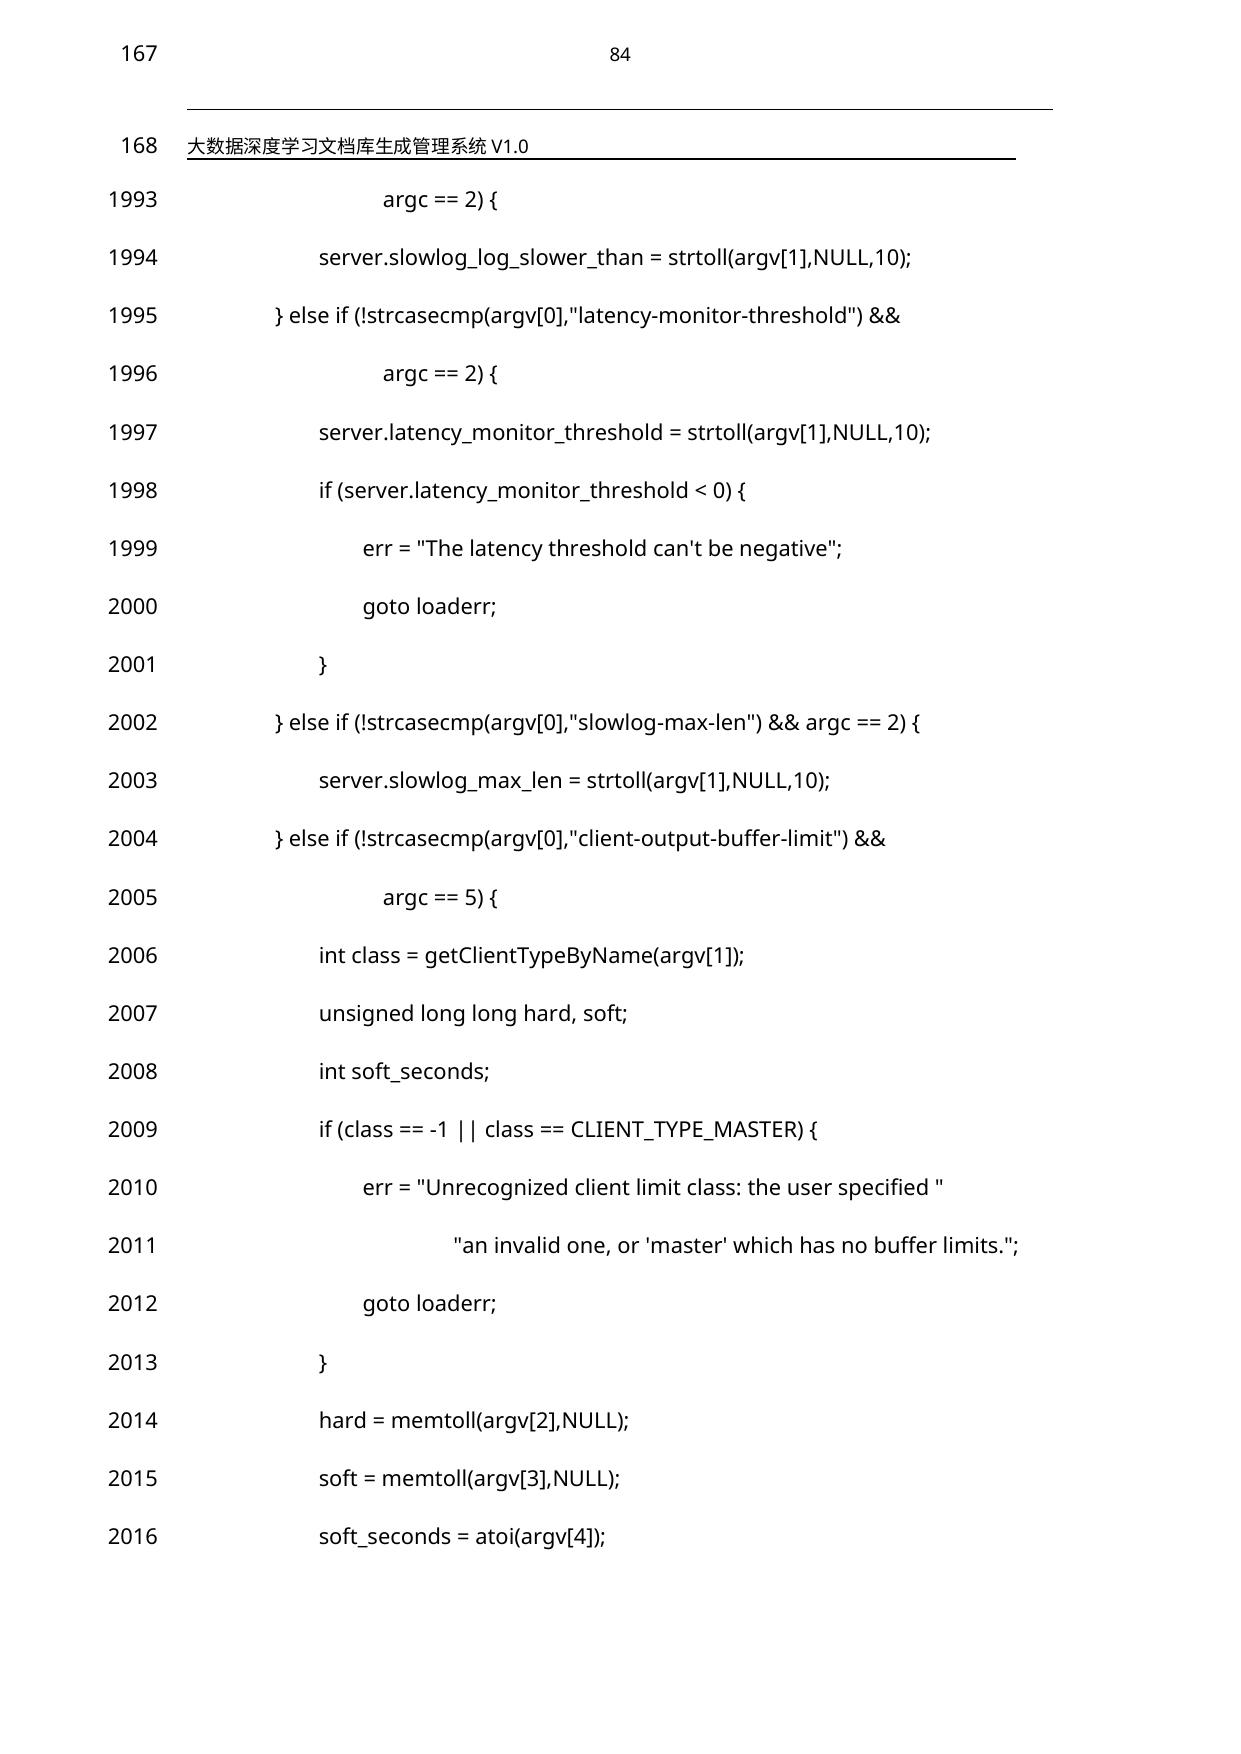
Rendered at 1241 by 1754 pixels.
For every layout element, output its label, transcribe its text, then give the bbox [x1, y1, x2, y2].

text err = "The latency threshold can't be negative"; [187, 519, 1053, 577]
text goto loaderr; [187, 577, 1053, 635]
text server.slowlog_max_len = strtoll(argv[1],NULL,10); [187, 751, 1053, 809]
text soft_seconds = atoi(argv[4]); [187, 1507, 1053, 1565]
text } else if (!strcasecmp(argv[0],"slowlog-max-len") && argc == 2) { [187, 693, 1053, 751]
text } else if (!strcasecmp(argv[0],"latency-monitor-threshold") && [187, 286, 1053, 344]
text } [187, 635, 1053, 693]
text server.latency_monitor_threshold = strtoll(argv[1],NULL,10); [187, 402, 1053, 461]
text int soft_seconds; [187, 1042, 1053, 1100]
text hard = memtoll(argv[2],NULL); [187, 1391, 1053, 1449]
text "an invalid one, or 'master' which has no buffer limits."; [187, 1216, 1053, 1274]
text } [187, 1332, 1053, 1391]
text unsigned long long hard, soft; [187, 984, 1053, 1042]
text argc == 2) { [187, 170, 1053, 228]
text err = "Unrecognized client limit class: the user specified " [187, 1158, 1053, 1216]
text server.slowlog_log_slower_than = strtoll(argv[1],NULL,10); [187, 228, 1053, 286]
text if (server.latency_monitor_threshold < 0) { [187, 461, 1053, 519]
text goto loaderr; [187, 1274, 1053, 1332]
text int class = getClientTypeByName(argv[1]); [187, 926, 1053, 984]
text if (class == -1 || class == CLIENT_TYPE_MASTER) { [187, 1100, 1053, 1158]
text argc == 5) { [187, 867, 1053, 926]
text argc == 2) { [187, 344, 1053, 402]
text } else if (!strcasecmp(argv[0],"client-output-buffer-limit") && [187, 809, 1053, 867]
text soft = memtoll(argv[3],NULL); [187, 1449, 1053, 1507]
